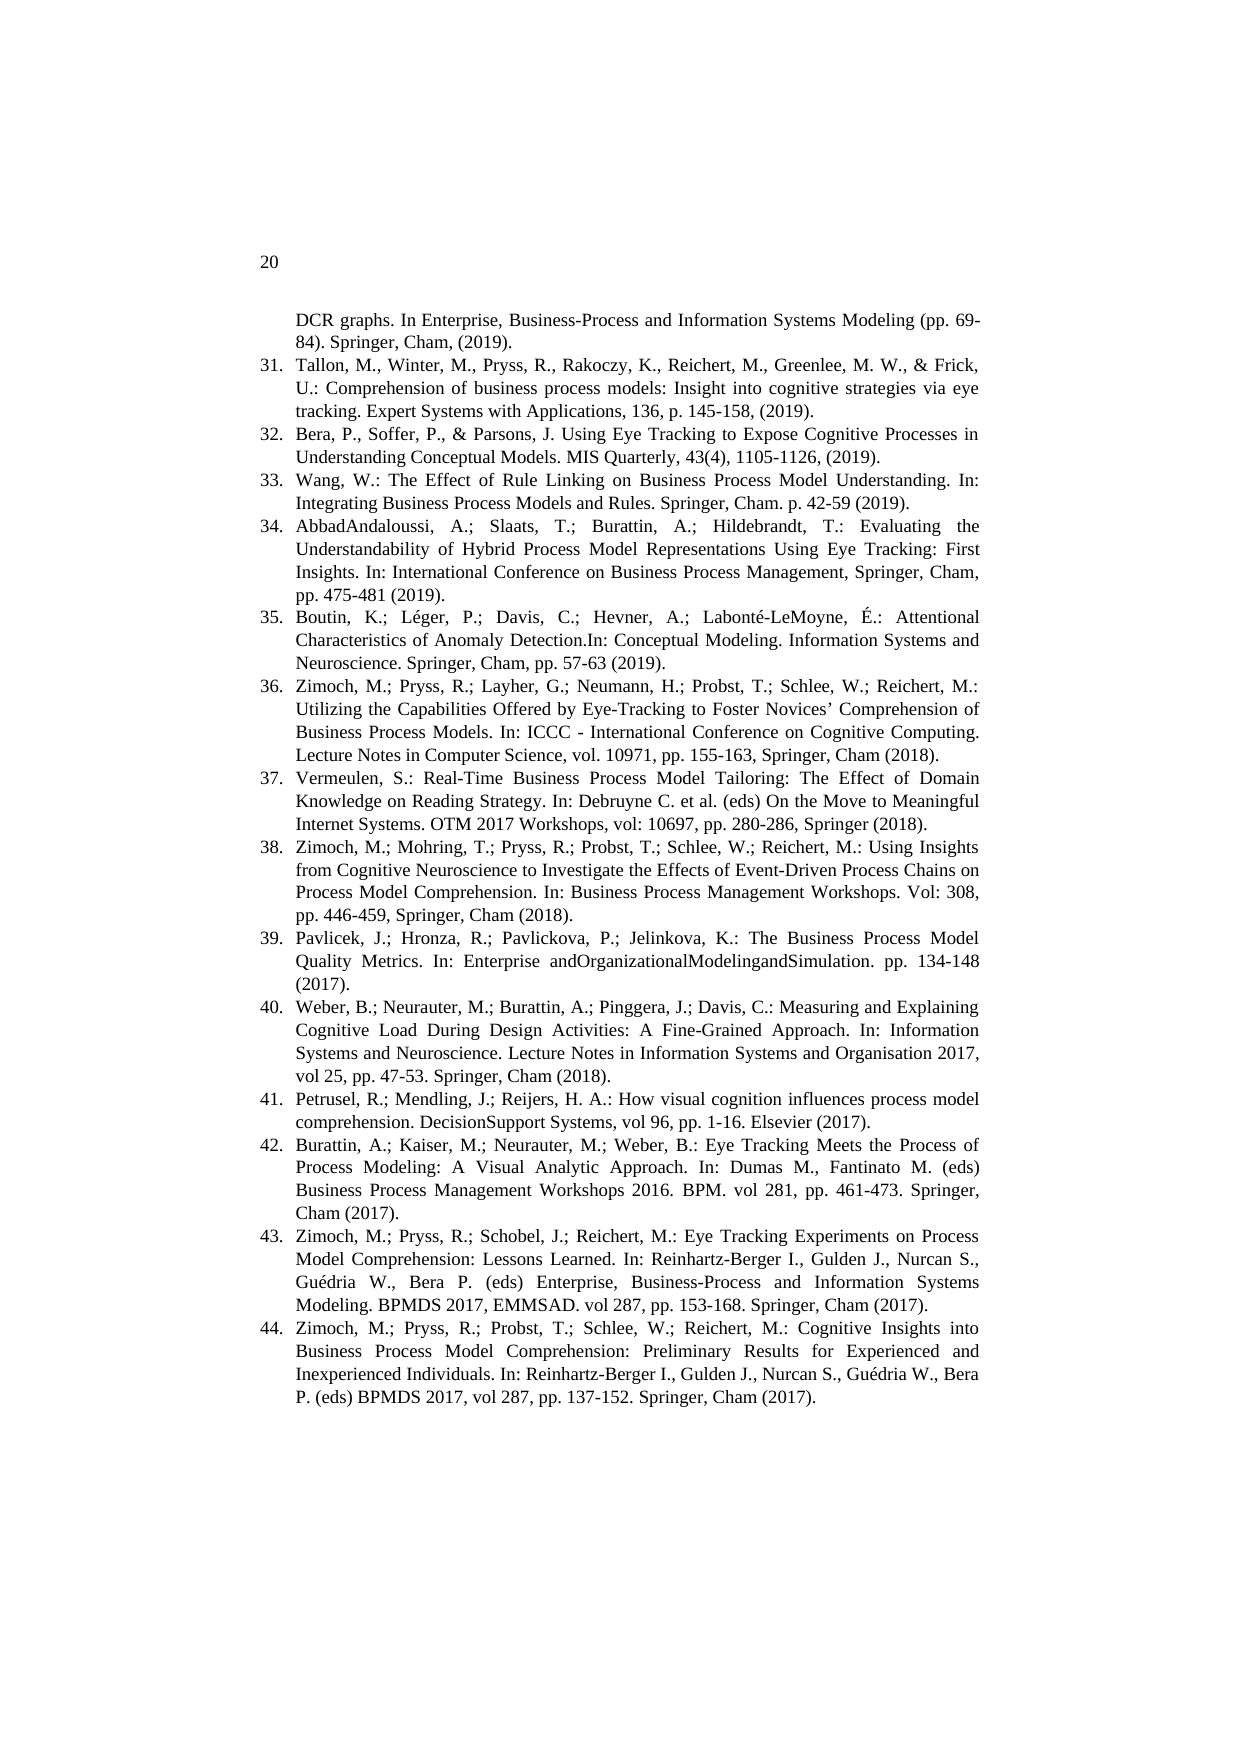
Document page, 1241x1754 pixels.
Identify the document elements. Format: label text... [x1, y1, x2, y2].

text Zimoch, M.; Pryss, R.; Schobel, J.; Reichert, M.: Eye Tracking Experiments on Process Model Comprehension: Lessons Learned. In: Reinhartz-Berger I., Gulden J., Nurcan S., Guédria W., Bera P. (eds) Enterprise, Business-Process and Information Systems Modeling. BPMDS 2017, EMMSAD. vol 287, pp. 153-168. Springer, Cham (2017). [283, 1224, 980, 1315]
text Zimoch, M.; Pryss, R.; Layher, G.; Neumann, H.; Probst, T.; Schlee, W.; Reichert, M.: Utilizing the Capabilities Offered by Eye-Tracking to Foster Novices’ Comprehension of Business Process Models. In: ICCC - International Conference on Cognitive Computing. Lecture Notes in Computer Science, vol. 10971, pp. 155-163, Springer, Cham (2018). [283, 674, 980, 765]
text Zimoch, M.; Pryss, R.; Probst, T.; Schlee, W.; Reichert, M.: Cognitive Insights into Business Process Model Comprehension: Preliminary Results for Experienced and Inexperienced Individuals. In: Reinhartz-Berger I., Gulden J., Nurcan S., Guédria W., Bera P. (eds) BPMDS 2017, vol 287, pp. 137-152. Springer, Cham (2017). [283, 1315, 980, 1407]
text Wang, W.: The Effect of Rule Linking on Business Process Model Understanding. In: Integrating Business Process Models and Rules. Springer, Cham. p. 42-59 (2019). [283, 467, 980, 513]
text Weber, B.; Neurauter, M.; Burattin, A.; Pinggera, J.; Davis, C.: Measuring and Explaining Cognitive Load During Design Activities: A Fine-Grained Approach. In: Information Systems and Neuroscience. Lecture Notes in Information Systems and Organisation 2017, vol 25, pp. 47-53. Springer, Cham (2018). [283, 994, 980, 1086]
text Vermeulen, S.: Real-Time Business Process Model Tailoring: The Effect of Domain Knowledge on Reading Strategy. In: Debruyne C. et al. (eds) On the Move to Meaningful Internet Systems. OTM 2017 Workshops, vol: 10697, pp. 280-286, Springer (2018). [283, 765, 980, 834]
text Petrusel, R.; Mendling, J.; Reijers, H. A.: How visual cognition influences process model comprehension. DecisionSupport Systems, vol 96, pp. 1-16. Elsevier (2017). [283, 1086, 980, 1132]
text Zimoch, M.; Mohring, T.; Pryss, R.; Probst, T.; Schlee, W.; Reichert, M.: Using Insights from Cognitive Neuroscience to Investigate the Effects of Event-Driven Process Chains on Process Model Comprehension. In: Business Process Management Workshops. Vol: 308, pp. 446-459, Springer, Cham (2018). [283, 834, 980, 926]
text Tallon, M., Winter, M., Pryss, R., Rakoczy, K., Reichert, M., Greenlee, M. W., & Frick, U.: Comprehension of business process models: Insight into cognitive strategies via eye tracking. Expert Systems with Applications, 136, p. 145-158, (2019). [283, 353, 980, 422]
text Pavlicek, J.; Hronza, R.; Pavlickova, P.; Jelinkova, K.: The Business Process Model Quality Metrics. In: Enterprise andOrganizationalModelingandSimulation. pp. 134-148 (2017). [283, 926, 980, 994]
text Boutin, K.; Léger, P.; Davis, C.; Hevner, A.; Labonté-LeMoyne, É.: Attentional Characteristics of Anomaly Detection.In: Conceptual Modeling. Information Systems and Neuroscience. Springer, Cham, pp. 57-63 (2019). [283, 605, 980, 674]
text AbbadAndaloussi, A.; Slaats, T.; Burattin, A.; Hildebrandt, T.: Evaluating the Understandability of Hybrid Process Model Representations Using Eye Tracking: First Insights. In: International Conference on Business Process Management, Springer, Cham, pp. 475-481 (2019). [283, 513, 980, 605]
text Bera, P., Soffer, P., & Parsons, J. Using Eye Tracking to Expose Cognitive Processes in Understanding Conceptual Models. MIS Quarterly, 43(4), 1105-1126, (2019). [283, 422, 980, 467]
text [283, 307, 980, 353]
text Burattin, A.; Kaiser, M.; Neurauter, M.; Weber, B.: Eye Tracking Meets the Process of Process Modeling: A Visual Analytic Approach. In: Dumas M., Fantinato M. (eds) Business Process Management Workshops 2016. BPM. vol 281, pp. 461-473. Springer, Cham (2017). [283, 1132, 980, 1224]
